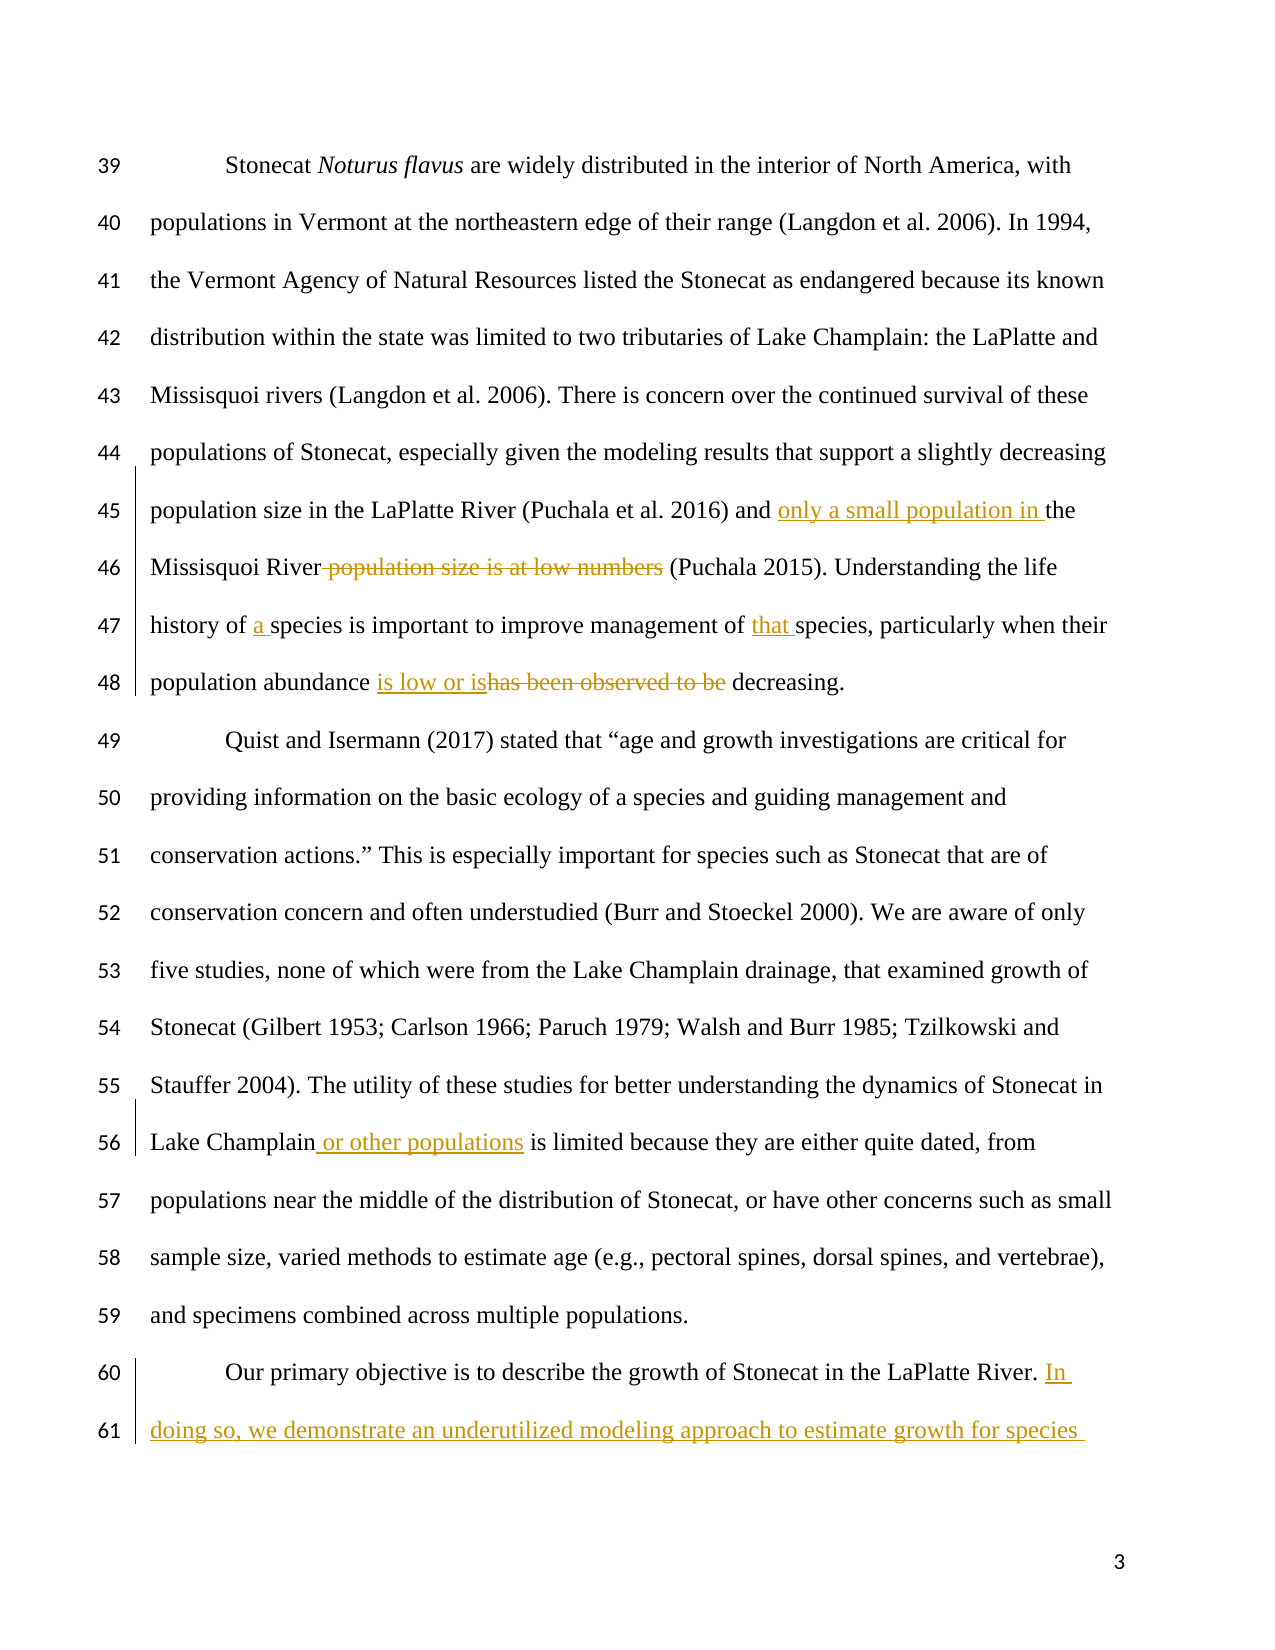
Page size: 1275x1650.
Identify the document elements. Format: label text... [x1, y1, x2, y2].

text Stonecat Noturus flavus are widely distributed in the interior of North America, with populations in Vermont at the northeastern edge of their range (Langdon et al. 2006). In 1994, the Vermont Agency of Natural Resources listed the Stonecat as endangered because its known distribution within the state was limited to two tributaries of Lake Champlain: the LaPlatte and Missisquoi rivers (Langdon et al. 2006). There is concern over the continued survival of these populations of Stonecat, especially given the modeling results that support a slightly decreasing population size in the LaPlatte River (Puchala et al. 2016) and the Missisquoi River (Puchala 2015). Understanding the life history of species is important to improve management of species, particularly when their population abundance decreasing. [150, 150, 1125, 696]
text Quist and Isermann (2017) stated that “age and growth investigations are critical for providing information on the basic ecology of a species and guiding management and conservation actions.” This is especially important for species such as Stonecat that are of conservation concern and often understudied (Burr and Stoeckel 2000). We are aware of only five studies, none of which were from the Lake Champlain drainage, that examined growth of Stonecat (Gilbert 1953; Carlson 1966; Paruch 1979; Walsh and Burr 1985; Tzilkowski and Stauffer 2004). The utility of these studies for better understanding the dynamics of Stonecat in Lake Champlain is limited because they are either quite dated, from populations near the middle of the distribution of Stonecat, or have other concerns such as small sample size, varied methods to estimate age (e.g., pectoral spines, dorsal spines, and vertebrae), and specimens combined across multiple populations. [150, 725, 1125, 1329]
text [150, 1357, 1125, 1444]
